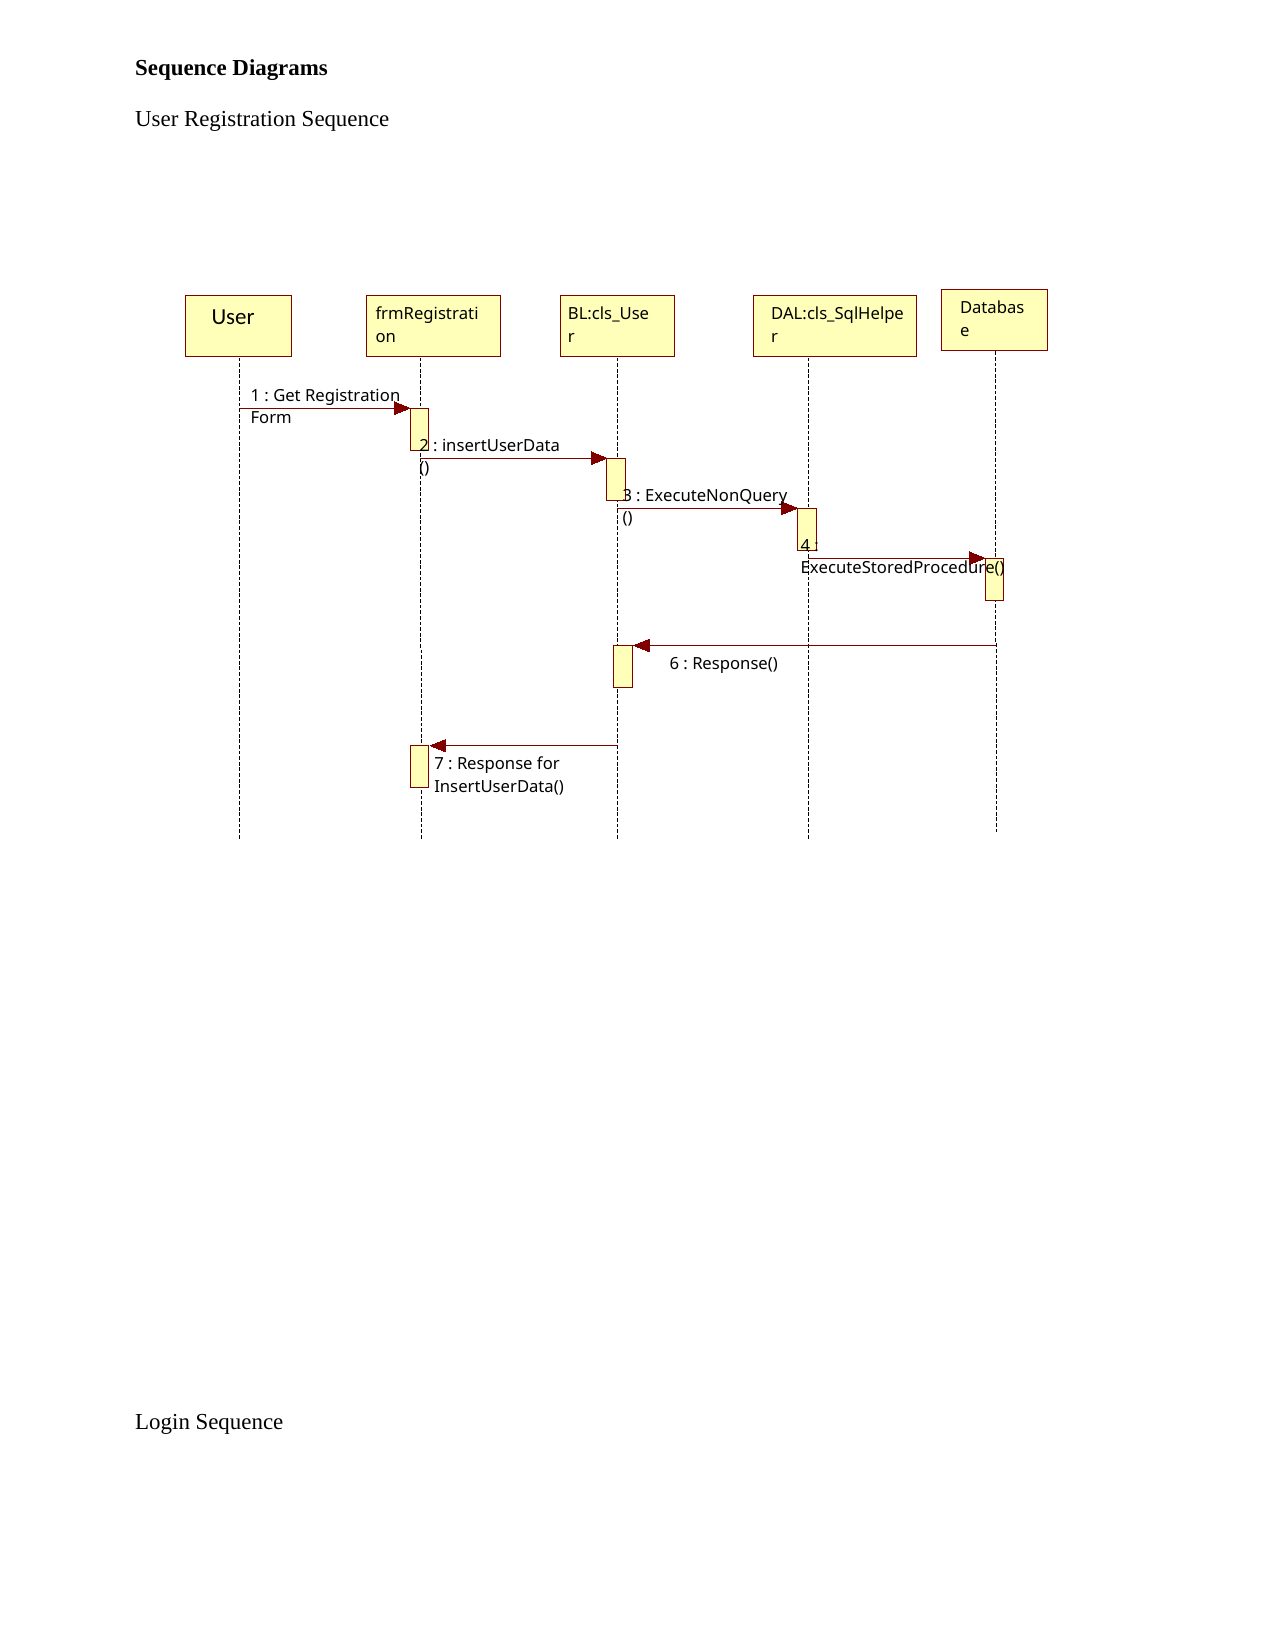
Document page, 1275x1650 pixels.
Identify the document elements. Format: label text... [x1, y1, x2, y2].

text Sequence Diagrams [135, 54, 1137, 80]
text User Registration Sequence [135, 105, 1137, 131]
text Login Sequence [135, 1408, 1137, 1434]
